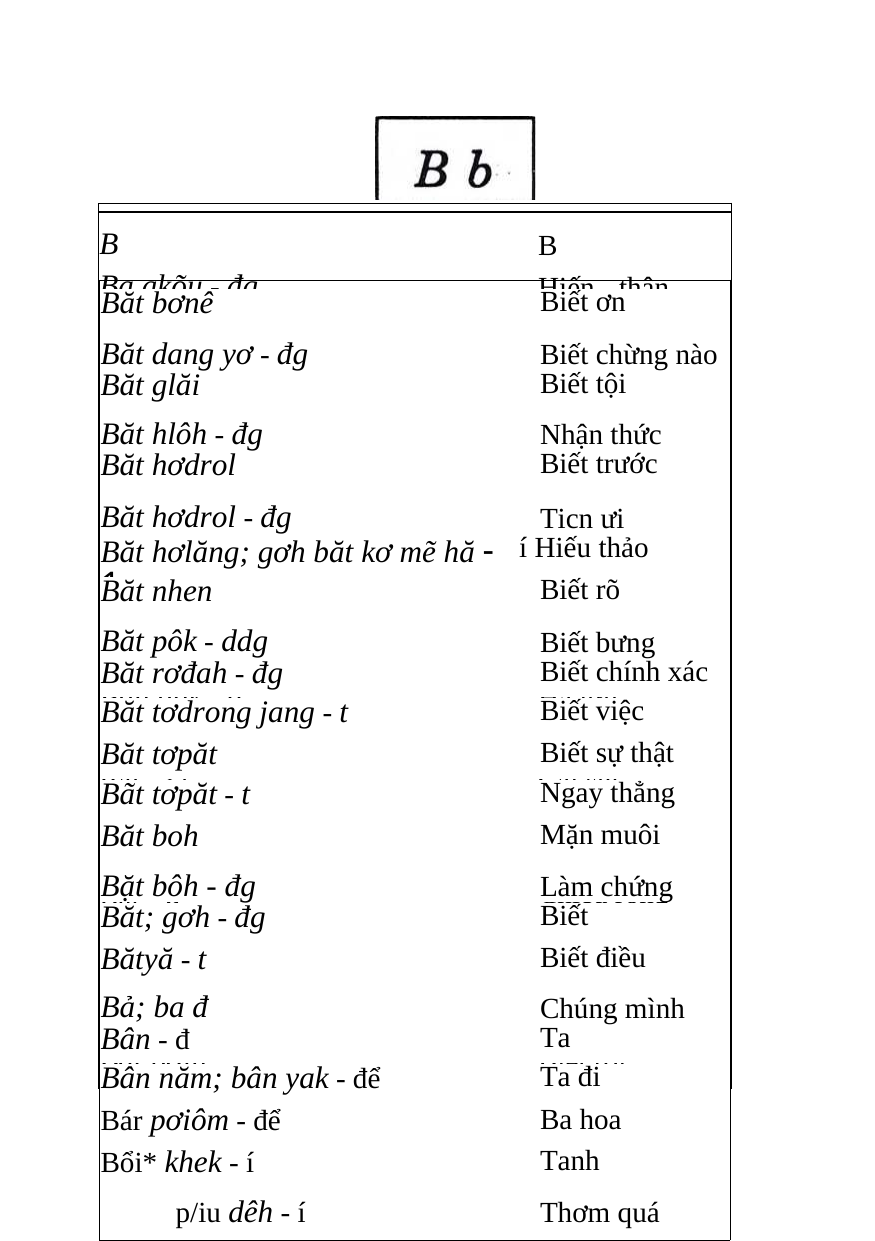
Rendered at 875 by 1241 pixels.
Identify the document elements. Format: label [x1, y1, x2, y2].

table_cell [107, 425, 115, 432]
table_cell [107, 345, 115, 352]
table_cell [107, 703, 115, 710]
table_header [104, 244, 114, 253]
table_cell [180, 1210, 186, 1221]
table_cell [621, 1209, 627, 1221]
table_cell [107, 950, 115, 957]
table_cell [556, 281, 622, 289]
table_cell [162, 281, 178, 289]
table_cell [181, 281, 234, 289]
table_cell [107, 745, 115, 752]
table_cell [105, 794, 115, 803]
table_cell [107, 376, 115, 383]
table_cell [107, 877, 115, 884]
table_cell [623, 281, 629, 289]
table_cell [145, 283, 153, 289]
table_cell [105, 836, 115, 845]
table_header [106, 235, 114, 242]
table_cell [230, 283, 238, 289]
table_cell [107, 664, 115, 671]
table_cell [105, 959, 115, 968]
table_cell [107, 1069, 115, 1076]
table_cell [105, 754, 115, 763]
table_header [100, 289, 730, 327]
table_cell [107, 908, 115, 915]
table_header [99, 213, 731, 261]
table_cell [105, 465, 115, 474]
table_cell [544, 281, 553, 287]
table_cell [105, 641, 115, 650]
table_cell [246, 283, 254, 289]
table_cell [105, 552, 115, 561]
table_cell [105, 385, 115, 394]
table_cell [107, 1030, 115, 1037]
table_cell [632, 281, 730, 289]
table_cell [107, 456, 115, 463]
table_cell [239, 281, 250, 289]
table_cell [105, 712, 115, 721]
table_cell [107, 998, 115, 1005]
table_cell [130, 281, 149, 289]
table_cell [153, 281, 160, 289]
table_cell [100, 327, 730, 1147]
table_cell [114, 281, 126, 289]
picture [375, 116, 536, 200]
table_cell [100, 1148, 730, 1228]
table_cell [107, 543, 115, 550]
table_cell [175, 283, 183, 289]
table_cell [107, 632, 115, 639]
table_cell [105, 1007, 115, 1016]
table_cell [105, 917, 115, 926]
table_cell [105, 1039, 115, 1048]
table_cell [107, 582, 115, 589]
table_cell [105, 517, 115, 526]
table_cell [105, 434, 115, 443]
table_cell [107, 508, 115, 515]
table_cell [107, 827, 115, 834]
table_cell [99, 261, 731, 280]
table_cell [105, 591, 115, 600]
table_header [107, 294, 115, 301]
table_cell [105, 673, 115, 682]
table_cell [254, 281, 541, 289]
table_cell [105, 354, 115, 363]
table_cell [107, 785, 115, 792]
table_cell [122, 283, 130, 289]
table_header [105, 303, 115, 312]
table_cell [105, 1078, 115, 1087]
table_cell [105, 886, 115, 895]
